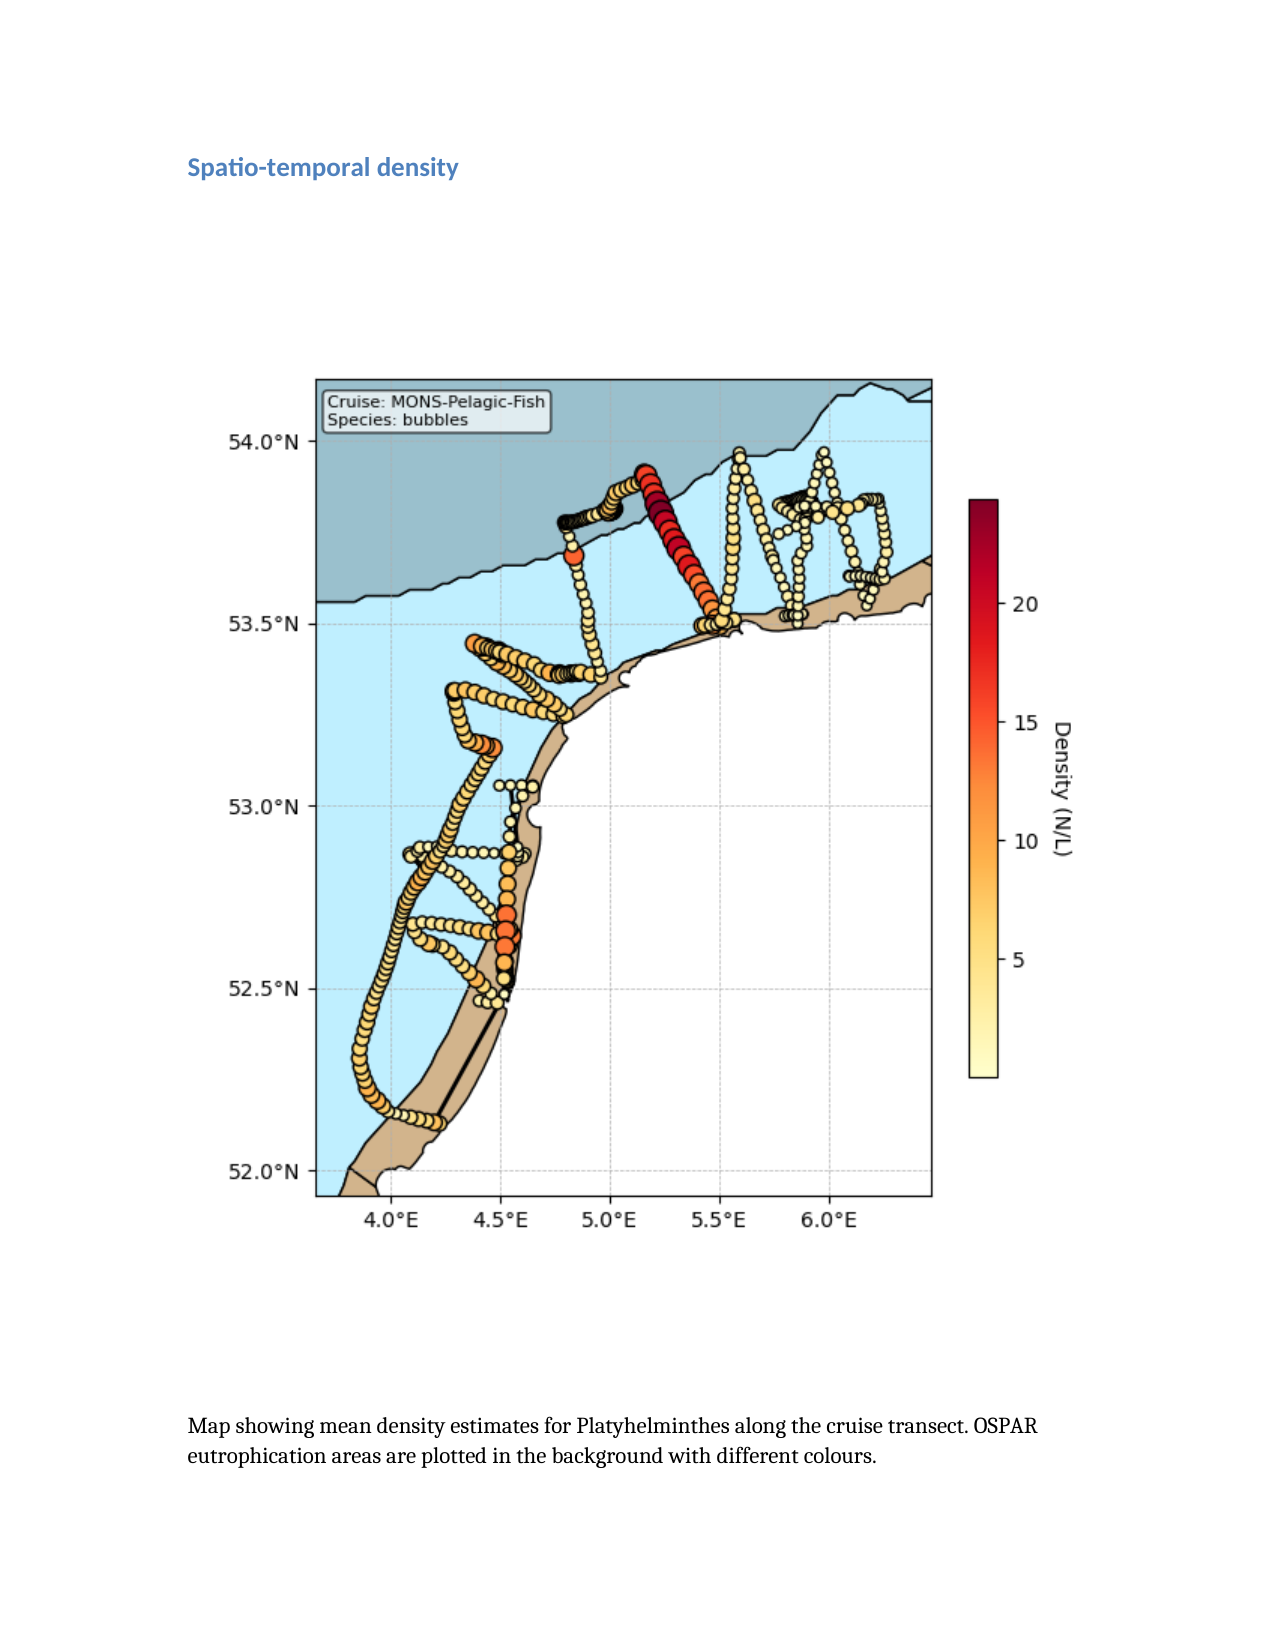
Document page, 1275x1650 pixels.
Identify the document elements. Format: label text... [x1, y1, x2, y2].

picture [206, 187, 1107, 1388]
subtitle Spatio-temporal density [187, 150, 1087, 183]
text Map showing mean density estimates for Platyhelminthes along the cruise transect. OSPAR eutrophication areas are plotted in the background with different colours. [187, 1413, 1087, 1469]
